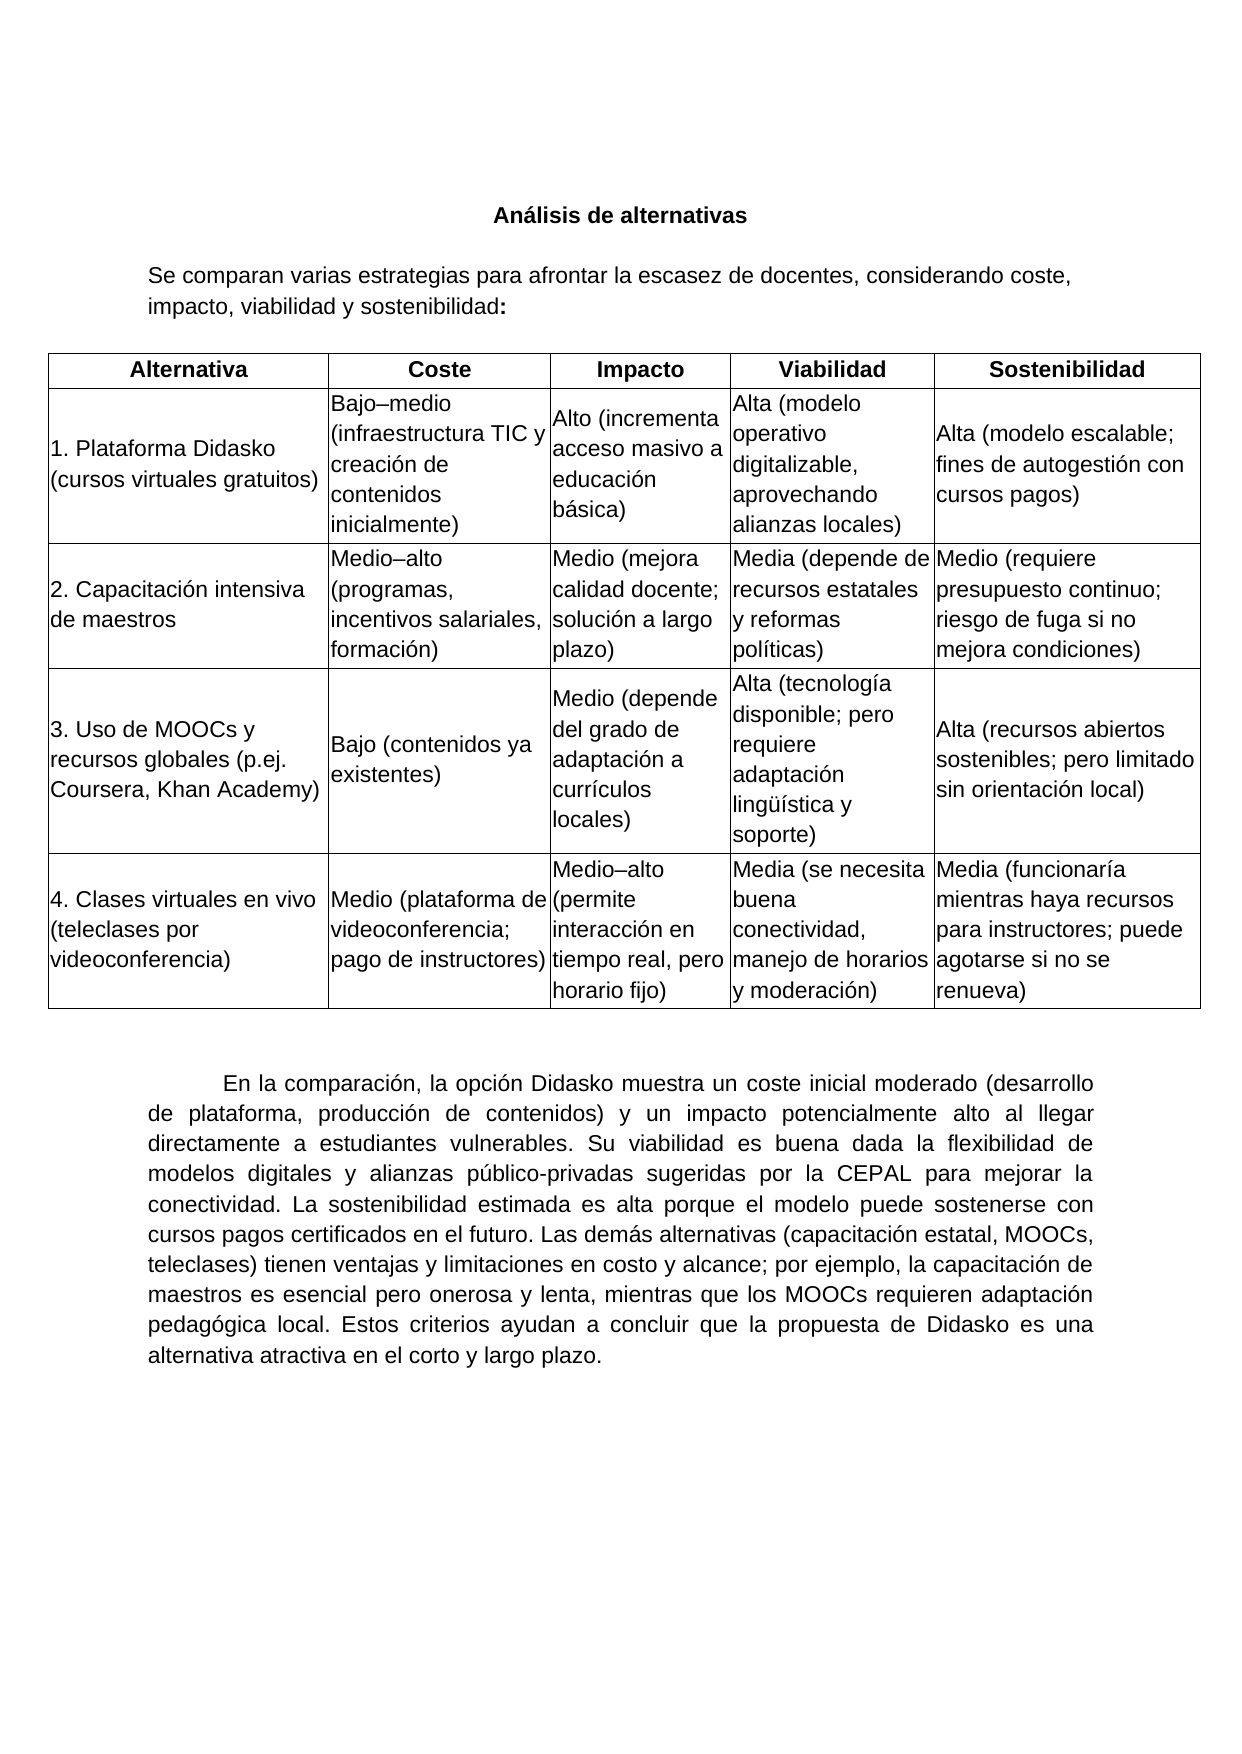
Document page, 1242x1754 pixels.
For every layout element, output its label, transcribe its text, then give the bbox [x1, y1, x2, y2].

table_cell Media (depende de recursos estatales y reformas políticas) [731, 544, 934, 668]
table_cell Medio–alto (permite interacción en tiempo real, pero horario fijo) [551, 854, 730, 1008]
table_cell Media (se necesita buena conectividad, manejo de horarios y moderación) [731, 854, 934, 1008]
table_cell Medio (mejora calidad docente; solución a largo plazo) [551, 544, 730, 668]
table_cell Medio (depende del grado de adaptación a currículos locales) [551, 669, 730, 853]
table_header Sostenibilidad [935, 354, 1200, 387]
table_cell Medio (requiere presupuesto continuo; riesgo de fuga si no mejora condiciones) [935, 544, 1200, 668]
table_cell Bajo–medio (infraestructura TIC y creación de contenidos inicialmente) [329, 389, 550, 543]
table_cell Alta (recursos abiertos sostenibles; pero limitado sin orientación local) [935, 669, 1200, 853]
table_cell Medio–alto (programas, incentivos salariales, formación) [329, 544, 550, 668]
table_cell Alto (incrementa acceso masivo a educación básica) [551, 389, 730, 543]
table_cell 3. Uso de MOOCs y recursos globales (p.ej. Coursera, Khan Academy) [49, 669, 328, 853]
table_header Viabilidad [731, 354, 934, 387]
table_cell Bajo (contenidos ya existentes) [329, 669, 550, 853]
table_cell Medio (plataforma de videoconferencia; pago de instructores) [329, 854, 550, 1008]
table_cell Alta (modelo escalable; fines de autogestión con cursos pagos) [935, 389, 1200, 543]
text En la comparación, la opción Didasko muestra un coste inicial moderado (desarrollo de plataforma, producción de contenidos) y un impacto potencialmente alto al llegar directamente a estudiantes vulnerables. Su viabilidad es buena dada la flexibilidad de modelos digitales y alianzas público-privadas sugeridas por la CEPAL para mejorar la conectividad. La sostenibilidad estimada es alta porque el modelo puede sostenerse con cursos pagos certificados en el futuro. Las demás alternativas (capacitación estatal, MOOCs, teleclases) tienen ventajas y limitaciones en costo y alcance; por ejemplo, la capacitación de maestros es esencial pero onerosa y lenta, mientras que los MOOCs requieren adaptación pedagógica local. Estos criterios ayudan a concluir que la propuesta de Didasko es una alternativa atractiva en el corto y largo plazo. [148, 1070, 1094, 1368]
table_cell 1. Plataforma Didasko (cursos virtuales gratuitos) [49, 389, 328, 543]
table_header Alternativa [49, 354, 328, 387]
text Se comparan varias estrategias para afrontar la escasez de docentes, considerando coste, impacto, viabilidad y sostenibilidad: [148, 262, 1094, 319]
table_cell Media (funcionaría mientras haya recursos para instructores; puede agotarse si no se renueva) [935, 854, 1200, 1008]
table_cell 2. Capacitación intensiva de maestros [49, 544, 328, 668]
table_header Impacto [551, 354, 730, 387]
table_cell Alta (modelo operativo digitalizable, aprovechando alianzas locales) [731, 389, 934, 543]
subtitle Análisis de alternativas [148, 202, 1093, 228]
table_header Coste [329, 354, 550, 387]
table_cell 4. Clases virtuales en vivo (teleclases por videoconferencia) [49, 854, 328, 1008]
table_cell Alta (tecnología disponible; pero requiere adaptación lingüística y soporte) [731, 669, 934, 853]
